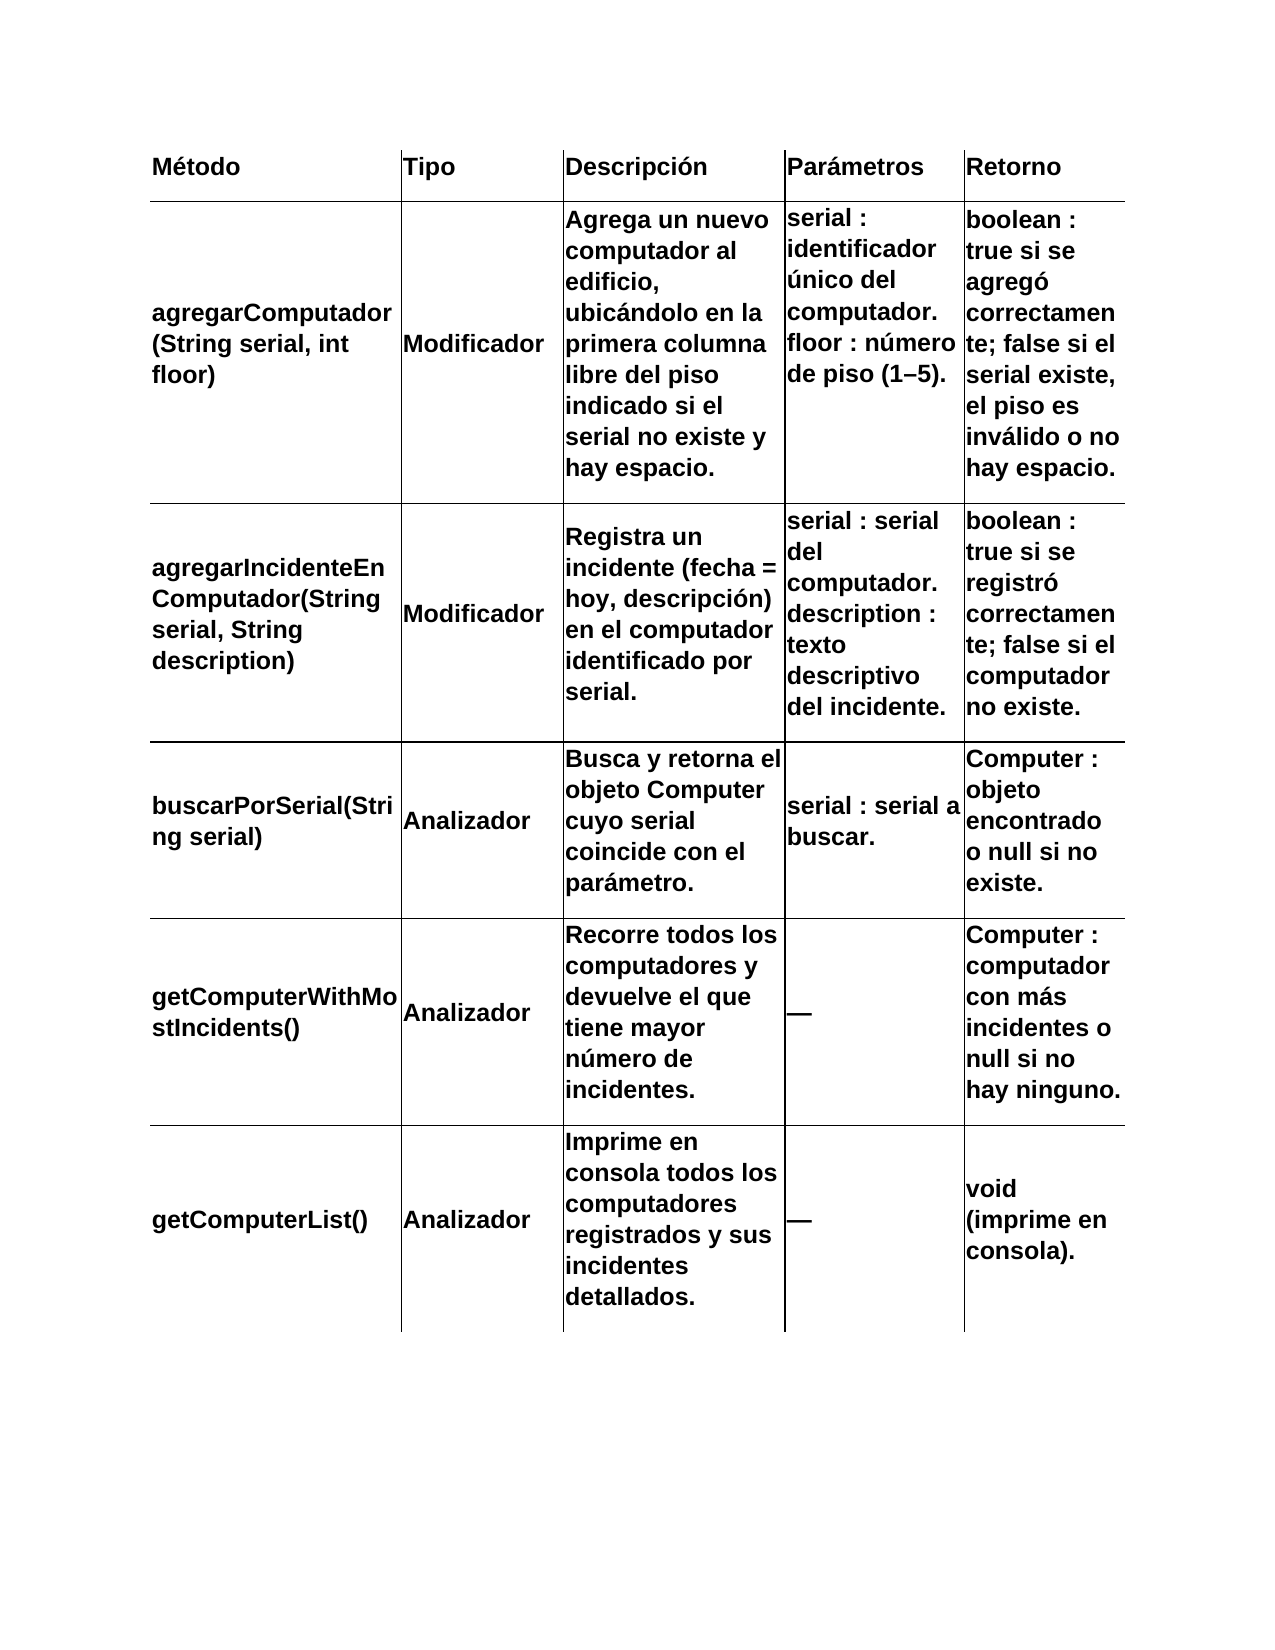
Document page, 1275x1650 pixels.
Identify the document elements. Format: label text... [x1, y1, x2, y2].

table_cell — [786, 1126, 964, 1332]
table_cell boolean : true si se agregó correctamente; false si el serial existe, el piso es inválido o no hay espacio. [965, 202, 1125, 503]
table_cell agregarComputador(String serial, int floor) [150, 202, 401, 503]
table_header Tipo [402, 150, 563, 201]
table_cell Imprime en consola todos los computadores registrados y sus incidentes detallados. [564, 1126, 784, 1332]
table_cell serial : serial del computador. description : texto descriptivo del incidente. [786, 504, 964, 741]
table_cell getComputerWithMostIncidents() [150, 919, 401, 1124]
table_cell Computer : computador con más incidentes o null si no hay ninguno. [965, 919, 1125, 1124]
table_cell serial : identificador único del computador. floor : número de piso (1–5). [786, 202, 964, 503]
table_cell Busca y retorna el objeto Computer cuyo serial coincide con el parámetro. [564, 743, 784, 917]
table_cell Modificador [402, 202, 563, 503]
table_cell Recorre todos los computadores y devuelve el que tiene mayor número de incidentes. [564, 919, 784, 1124]
table_cell Modificador [402, 504, 563, 741]
table_cell agregarIncidenteEnComputador(String serial, String description) [150, 504, 401, 741]
table_cell void (imprime en consola). [965, 1126, 1125, 1332]
table_cell Analizador [402, 743, 563, 917]
table_header Parámetros [786, 150, 964, 201]
table_cell Computer : objeto encontrado o null si no existe. [965, 743, 1125, 917]
table_cell — [786, 919, 964, 1124]
table_header Retorno [965, 150, 1125, 201]
table_cell serial : serial a buscar. [786, 743, 964, 917]
table_cell Agrega un nuevo computador al edificio, ubicándolo en la primera columna libre del piso indicado si el serial no existe y hay espacio. [564, 202, 784, 503]
table_header Descripción [564, 150, 784, 201]
table_header Método [150, 150, 401, 201]
table_cell getComputerList() [150, 1126, 401, 1332]
table_cell Analizador [402, 919, 563, 1124]
table_cell Analizador [402, 1126, 563, 1332]
table_cell buscarPorSerial(String serial) [150, 743, 401, 917]
table_cell boolean : true si se registró correctamente; false si el computador no existe. [965, 504, 1125, 741]
table_cell Registra un incidente (fecha = hoy, descripción) en el computador identificado por serial. [564, 504, 784, 741]
